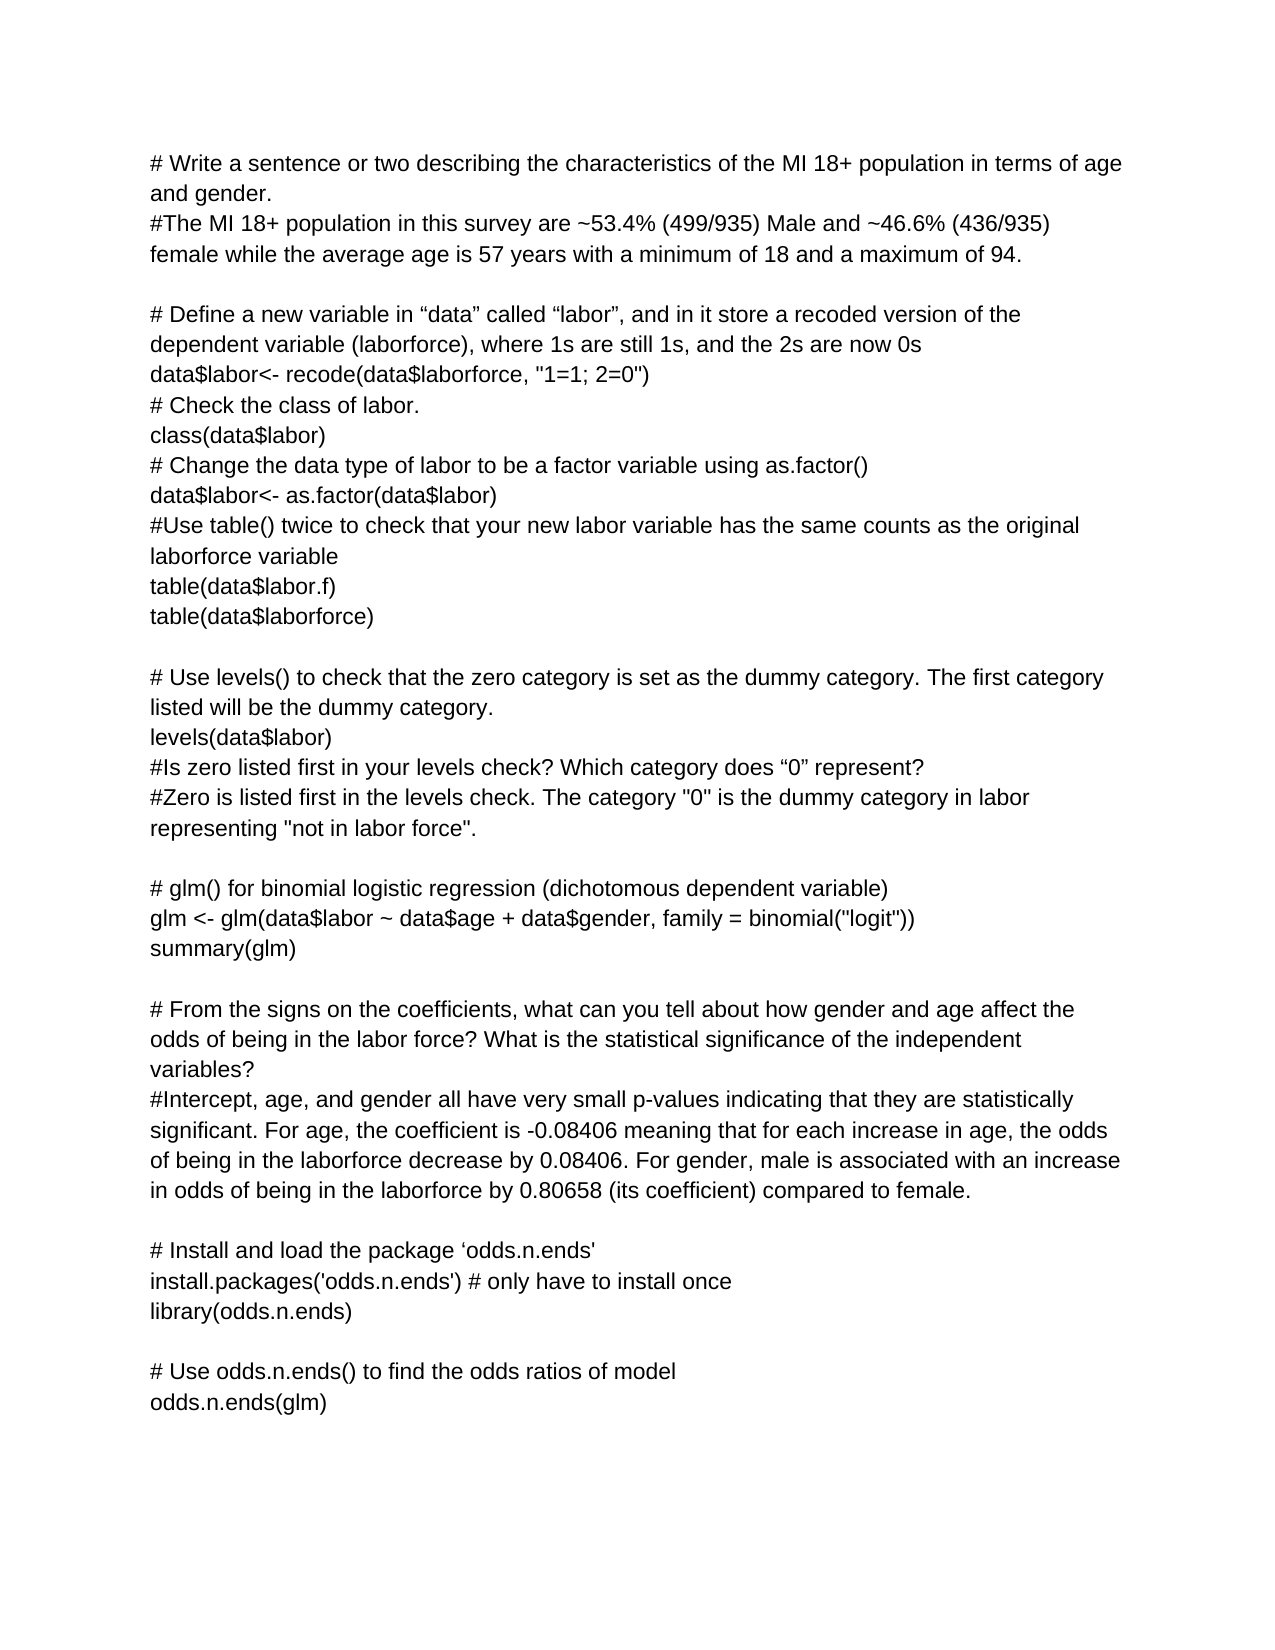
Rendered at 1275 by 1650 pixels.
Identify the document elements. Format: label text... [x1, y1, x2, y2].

text # Change the data type of labor to be a factor variable using as.factor() [150, 452, 1125, 478]
text # Write a sentence or two describing the characteristics of the MI 18+ population in terms of age and gender. [150, 150, 1125, 207]
text table(data$laborforce) [150, 603, 1125, 629]
text data$labor<- as.factor(data$labor) [150, 482, 1125, 509]
text # Use levels() to check that the zero category is set as the dummy category. The first category listed will be the dummy category. [150, 663, 1125, 720]
text table(data$labor.f) [150, 573, 1125, 599]
text data$labor<- recode(data$laborforce, "1=1; 2=0") [150, 361, 1125, 388]
text # Use odds.n.ends() to find the odds ratios of model [150, 1358, 1125, 1385]
text install.packages('odds.n.ends') # only have to install once [150, 1268, 1125, 1294]
text # Install and load the package ‘odds.n.ends' [150, 1237, 1125, 1264]
text glm <- glm(data$labor ~ data$age + data$gender, family = binomial("logit")) [150, 905, 1125, 932]
text #Zero is listed first in the levels check. The category "0" is the dummy category in labor representing "not in labor force". [150, 784, 1125, 841]
text levels(data$labor) [150, 724, 1125, 750]
text summary(glm) [150, 935, 1125, 962]
text #Is zero listed first in your levels check? Which category does “0” represent? [150, 754, 1125, 781]
text odds.n.ends(glm) [150, 1388, 1125, 1415]
text # From the signs on the coefficients, what can you tell about how gender and age affect the odds of being in the labor force? What is the statistical significance of the independent variables? [150, 996, 1125, 1083]
text # glm() for binomial logistic regression (dichotomous dependent variable) [150, 875, 1125, 901]
text class(data$labor) [150, 422, 1125, 448]
text #The MI 18+ population in this survey are ~53.4% (499/935) Male and ~46.6% (436/935) female while the average age is 57 years with a minimum of 18 and a maximum of 94. [150, 210, 1125, 267]
text # Check the class of labor. [150, 392, 1125, 418]
text #Use table() twice to check that your new labor variable has the same counts as the original laborforce variable [150, 512, 1125, 569]
text #Intercept, age, and gender all have very small p-values indicating that they are statistically significant. For age, the coefficient is -0.08406 meaning that for each increase in age, the odds of being in the laborforce decrease by 0.08406. For gender, male is associated with an increase in odds of being in the laborforce by 0.80658 (its coefficient) compared to female. [150, 1086, 1125, 1203]
text library(odds.n.ends) [150, 1298, 1125, 1324]
text # Define a new variable in “data” called “labor”, and in it store a recoded version of the dependent variable (laborforce), where 1s are still 1s, and the 2s are now 0s [150, 301, 1125, 358]
